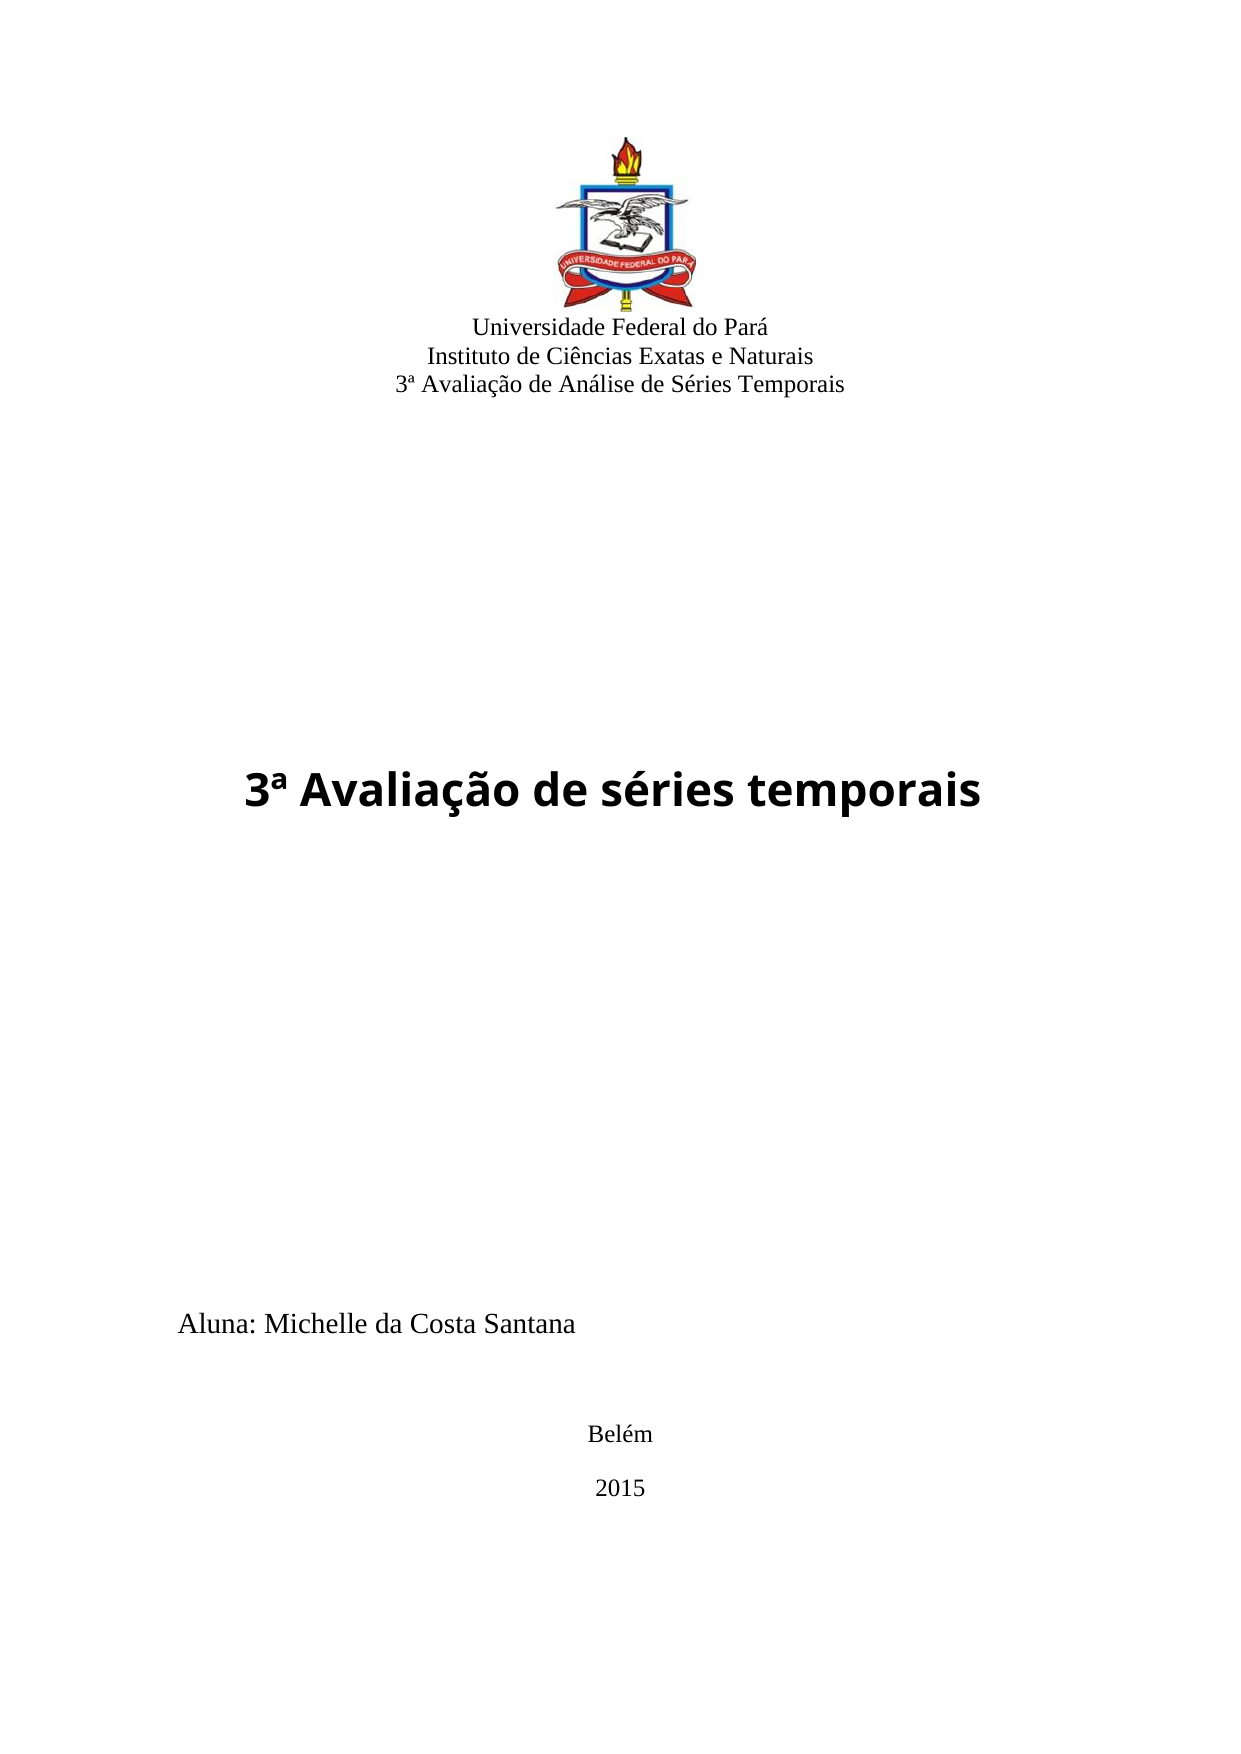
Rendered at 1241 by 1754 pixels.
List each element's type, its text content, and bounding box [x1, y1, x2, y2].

text 2015 [177, 1473, 1063, 1501]
picture [554, 137, 697, 312]
text Aluna: Michelle da Costa Santana [177, 1306, 1078, 1340]
text Belém [177, 1419, 1063, 1448]
text Instituto de Ciências Exatas e Naturais [177, 341, 1063, 369]
text 3ª Avaliação de Análise de Séries Temporais [177, 369, 1063, 398]
text Universidade Federal do Pará [177, 148, 1063, 341]
text 3ª Avaliação de séries temporais [162, 758, 1063, 820]
